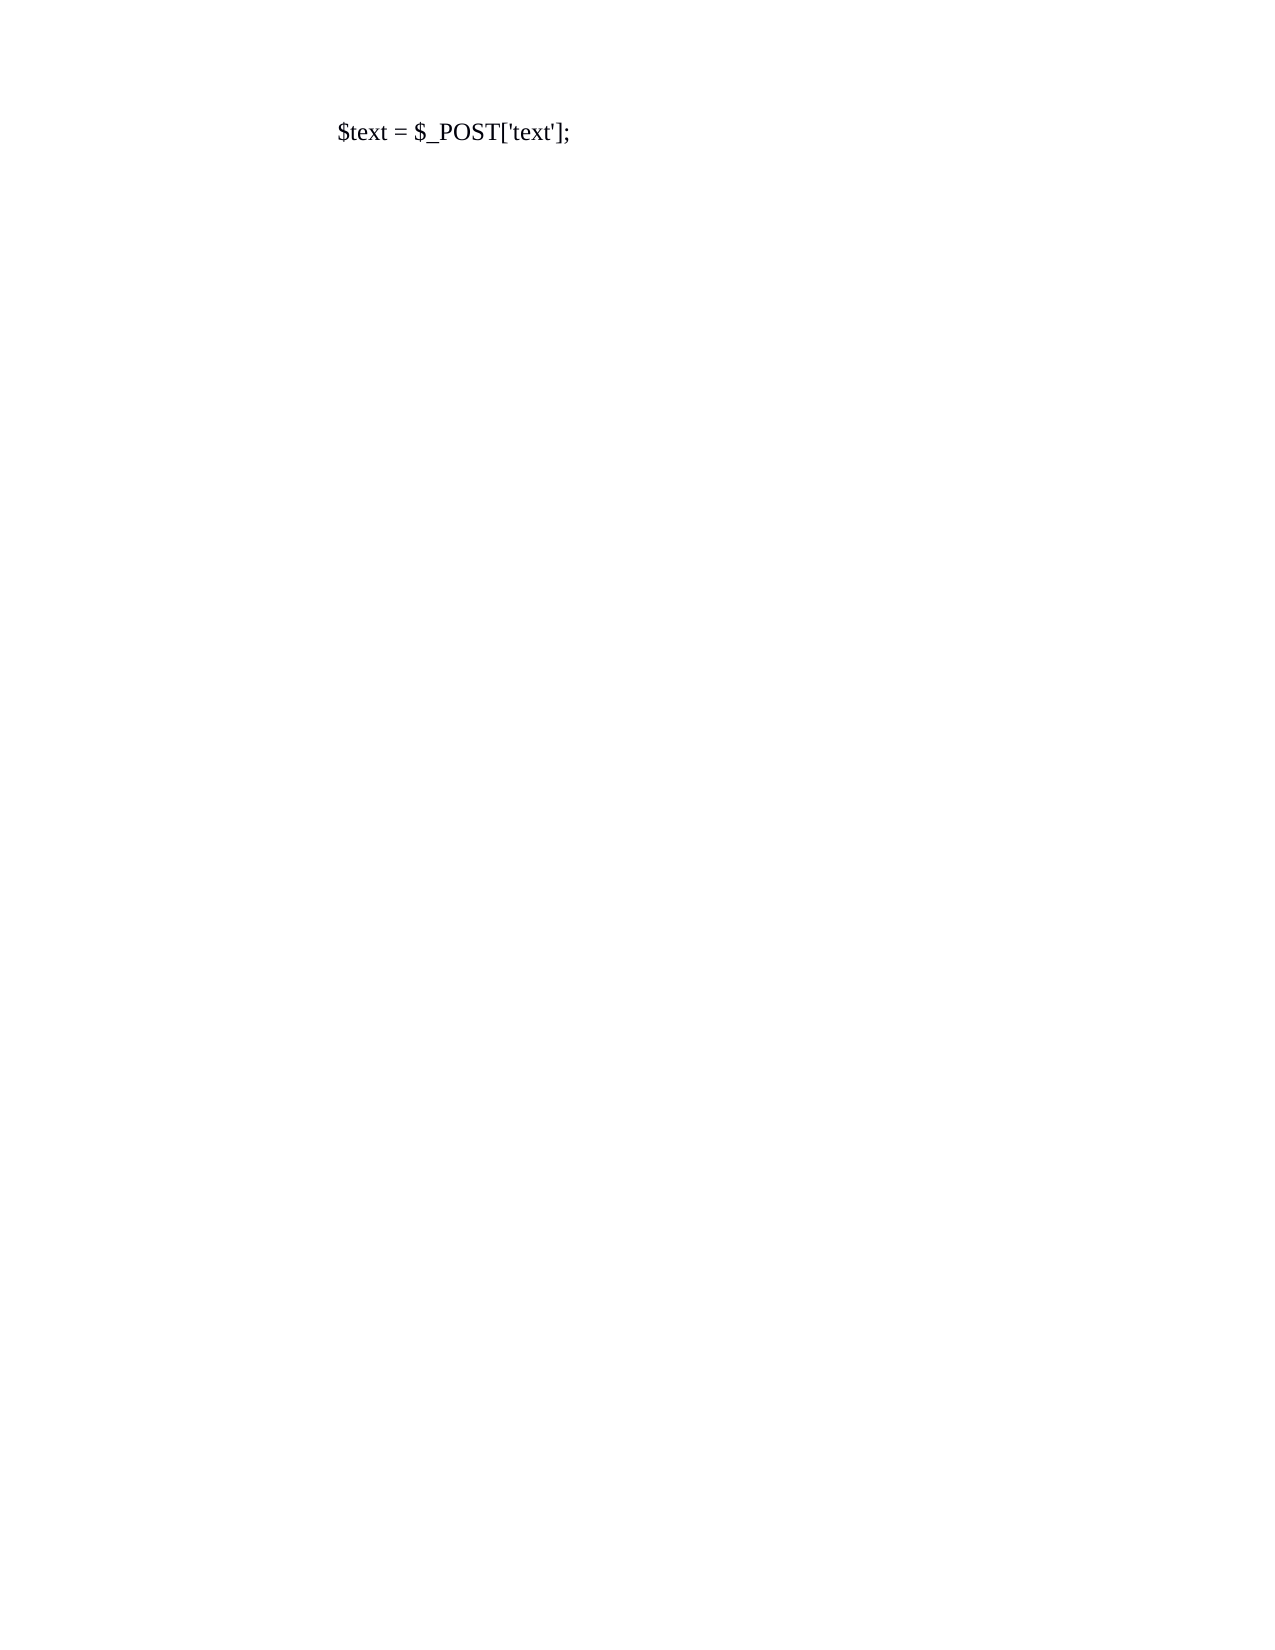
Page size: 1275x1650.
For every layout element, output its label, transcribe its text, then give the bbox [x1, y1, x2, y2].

text $text = $_POST['text']; [337, 117, 1125, 145]
